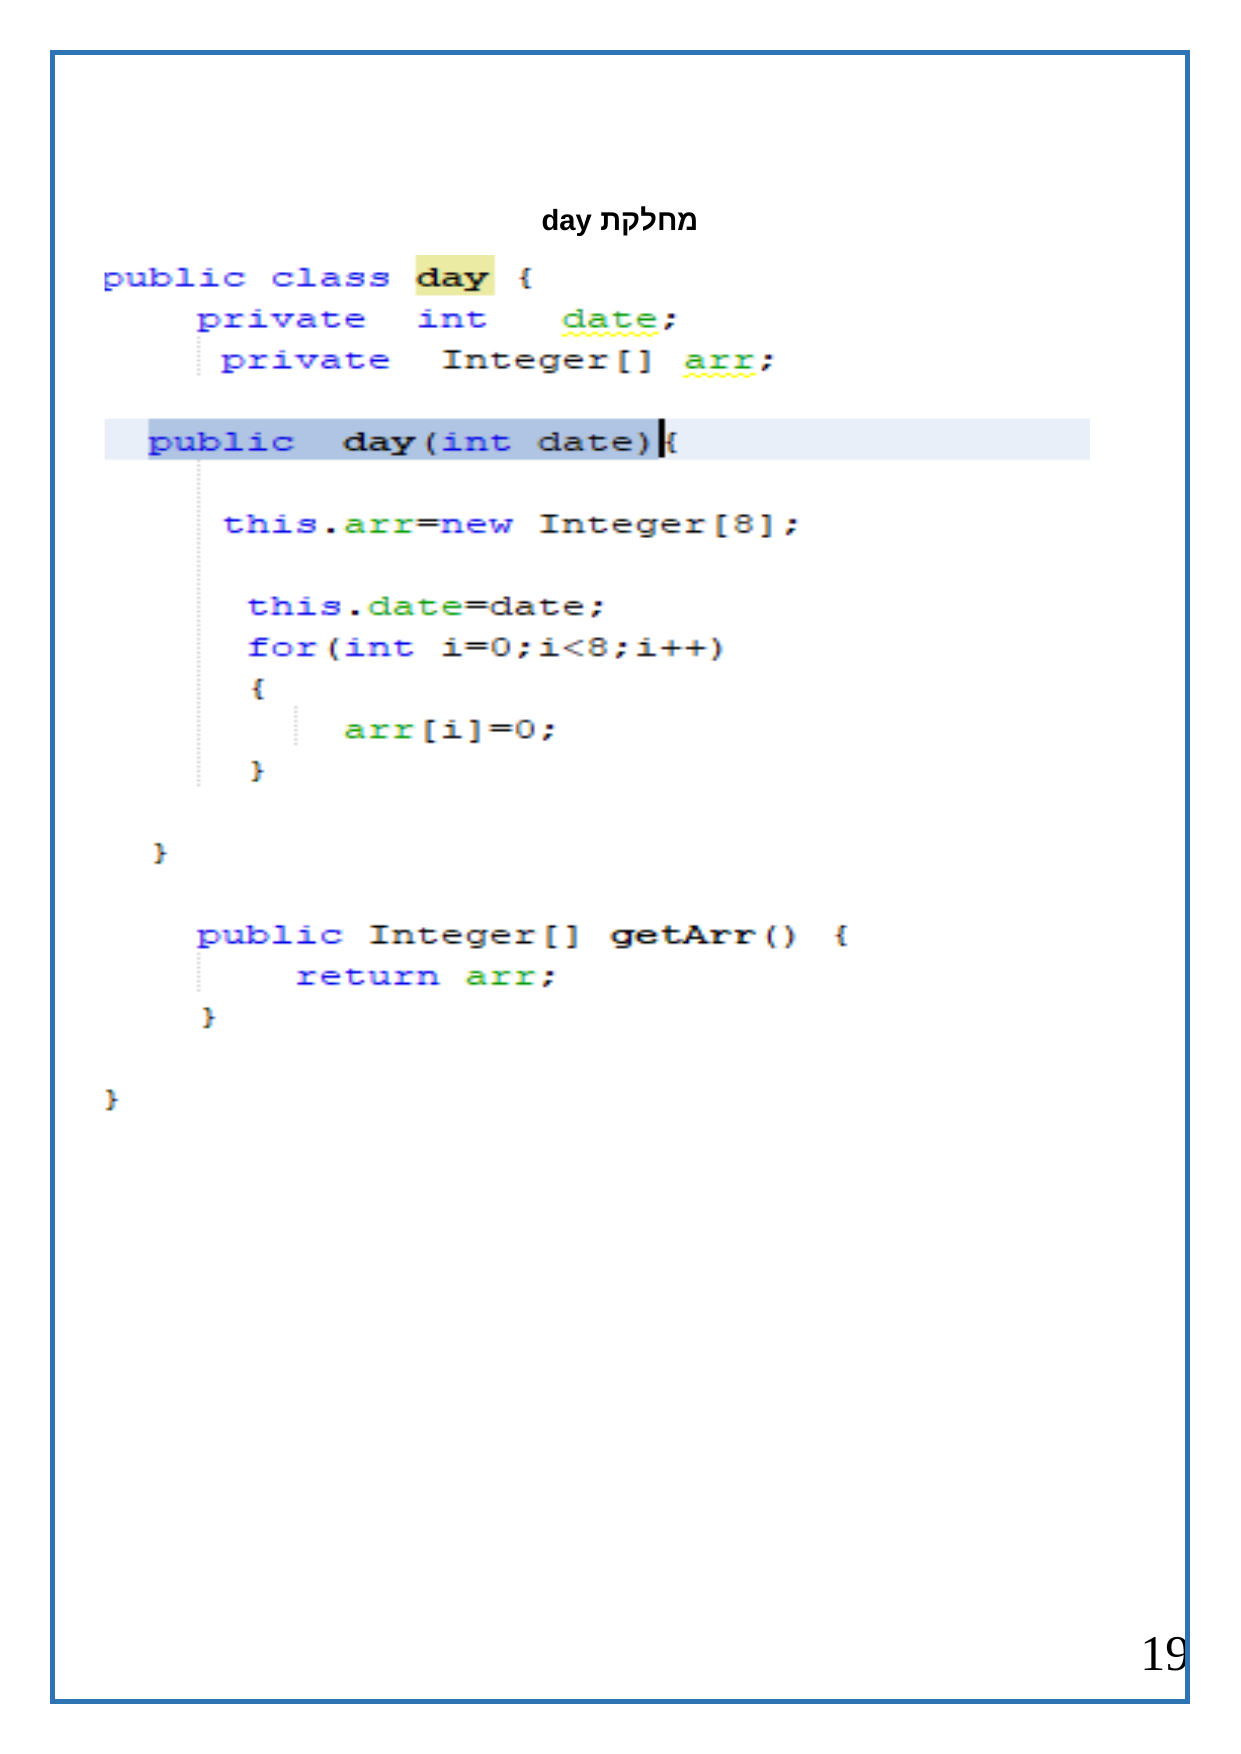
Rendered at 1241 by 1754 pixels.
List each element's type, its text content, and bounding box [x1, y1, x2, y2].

picture [104, 255, 1091, 1136]
text מחלקת day [150, 203, 1090, 236]
